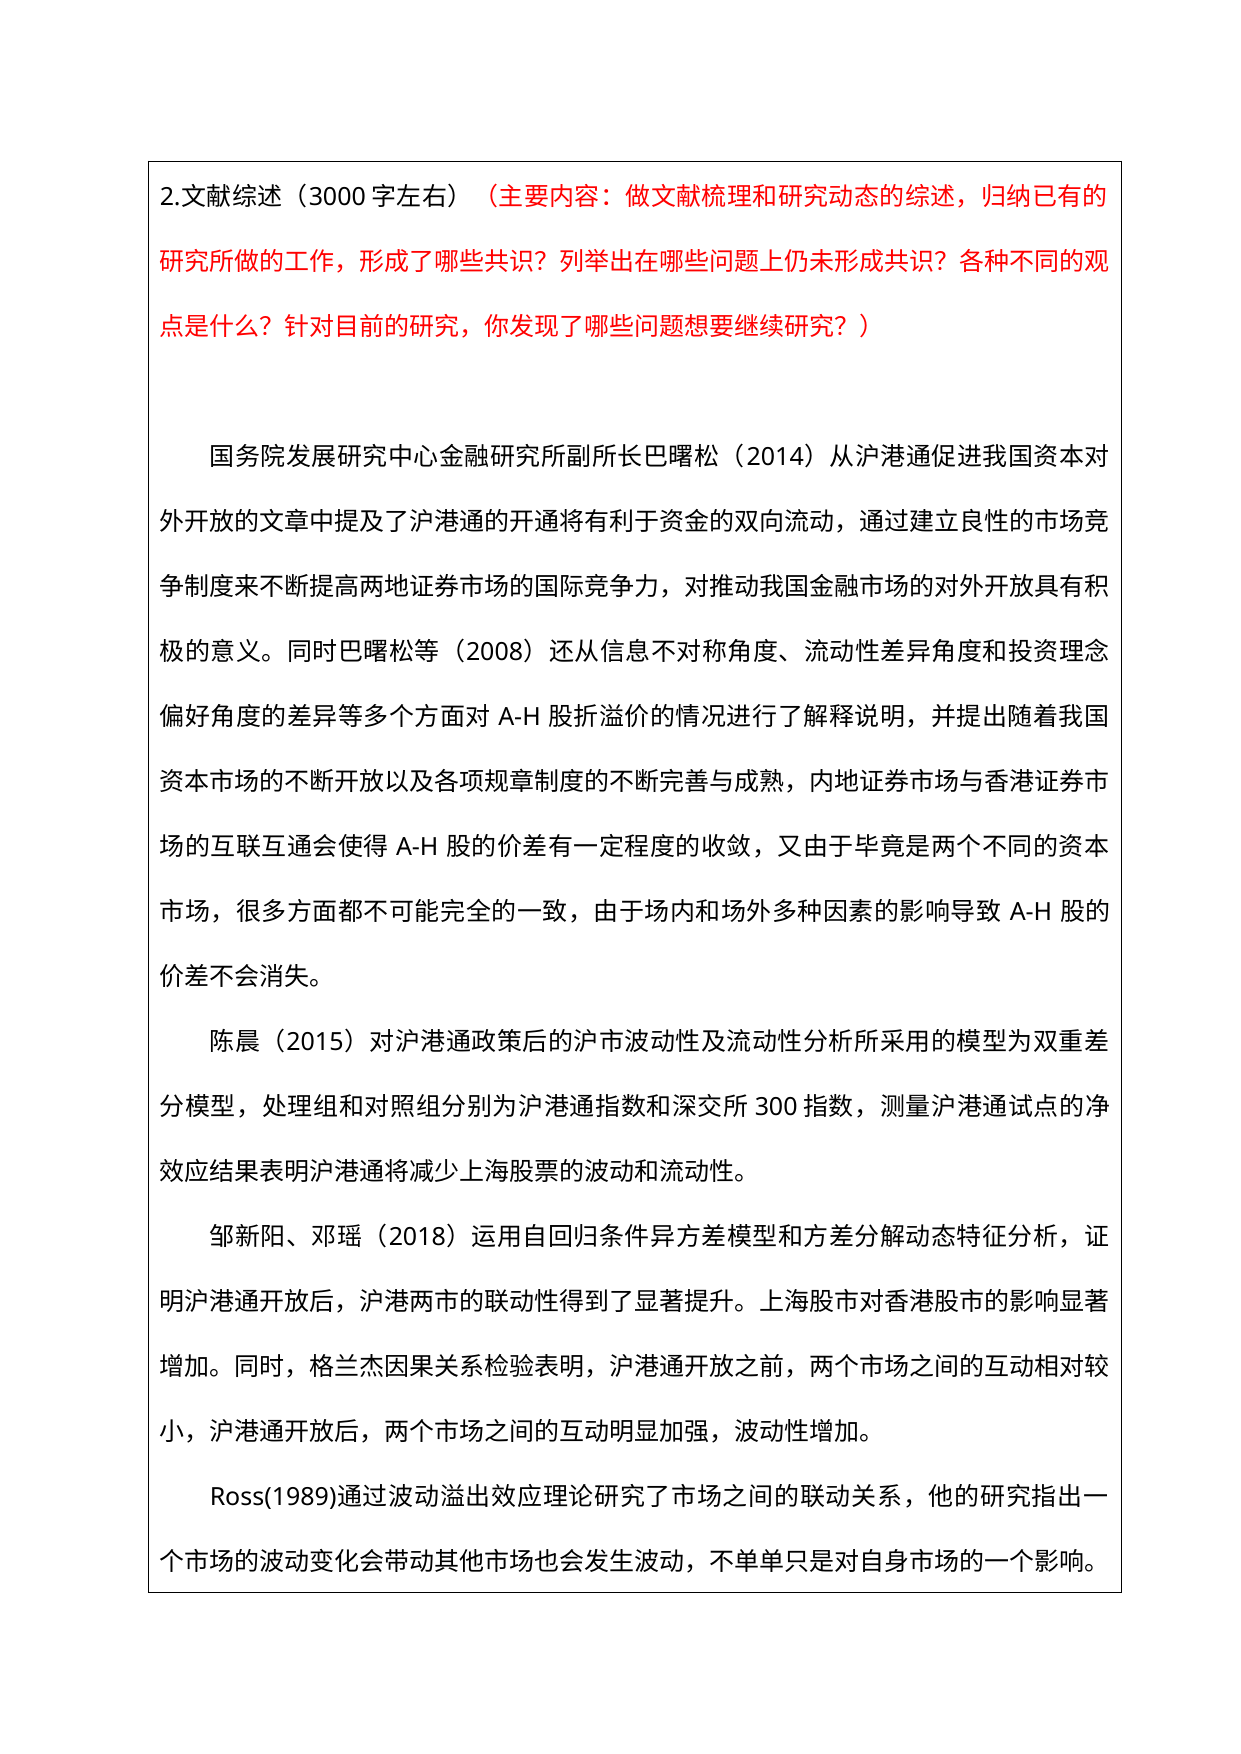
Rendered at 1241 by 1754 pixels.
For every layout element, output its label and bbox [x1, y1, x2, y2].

table_header [149, 162, 1121, 1592]
